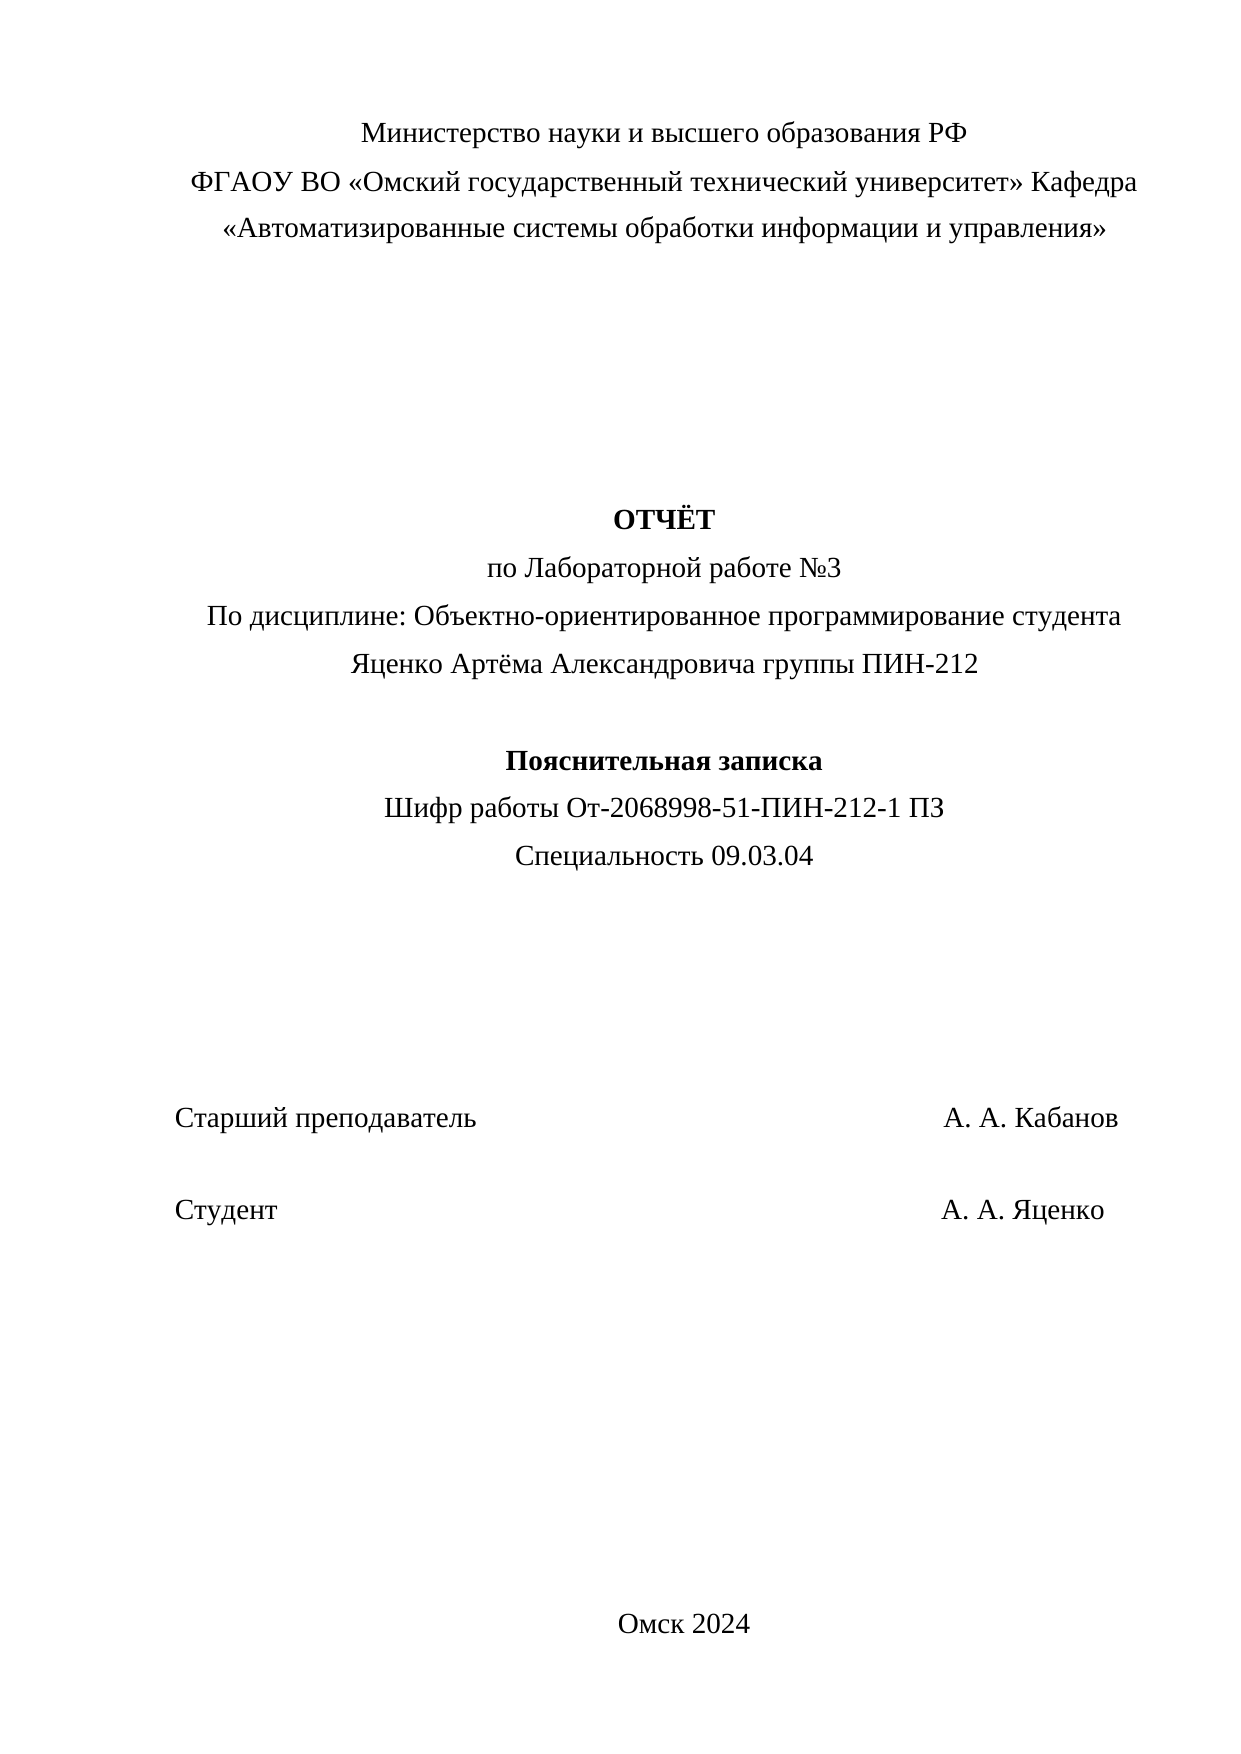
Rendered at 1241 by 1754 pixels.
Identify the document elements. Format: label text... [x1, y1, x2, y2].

text ФГАОУ ВО «Омский государственный технический университет» Кафедра «Автоматизированные системы обработки информации и управления» [175, 164, 1153, 243]
text Омск 2024 [361, 1606, 1006, 1640]
text Специальность 09.03.04 [175, 838, 1153, 871]
text Студент А. А. Яценко [174, 1192, 1153, 1226]
text по Лабораторной работе №3 [175, 550, 1153, 583]
text Пояснительная записка [175, 743, 1153, 777]
text Министерство науки и высшего образования РФ [175, 115, 1153, 149]
text По дисциплине: Объектно-ориентированное программирование студента Яценко Артёма Александровича группы ПИН-212 [175, 598, 1153, 680]
text Старший преподаватель А. А. Кабанов [174, 1100, 1153, 1134]
text Шифр работы От-2068998-51-ПИН-212-1 ПЗ [175, 790, 1153, 823]
text ОТЧЁТ [175, 502, 1153, 535]
